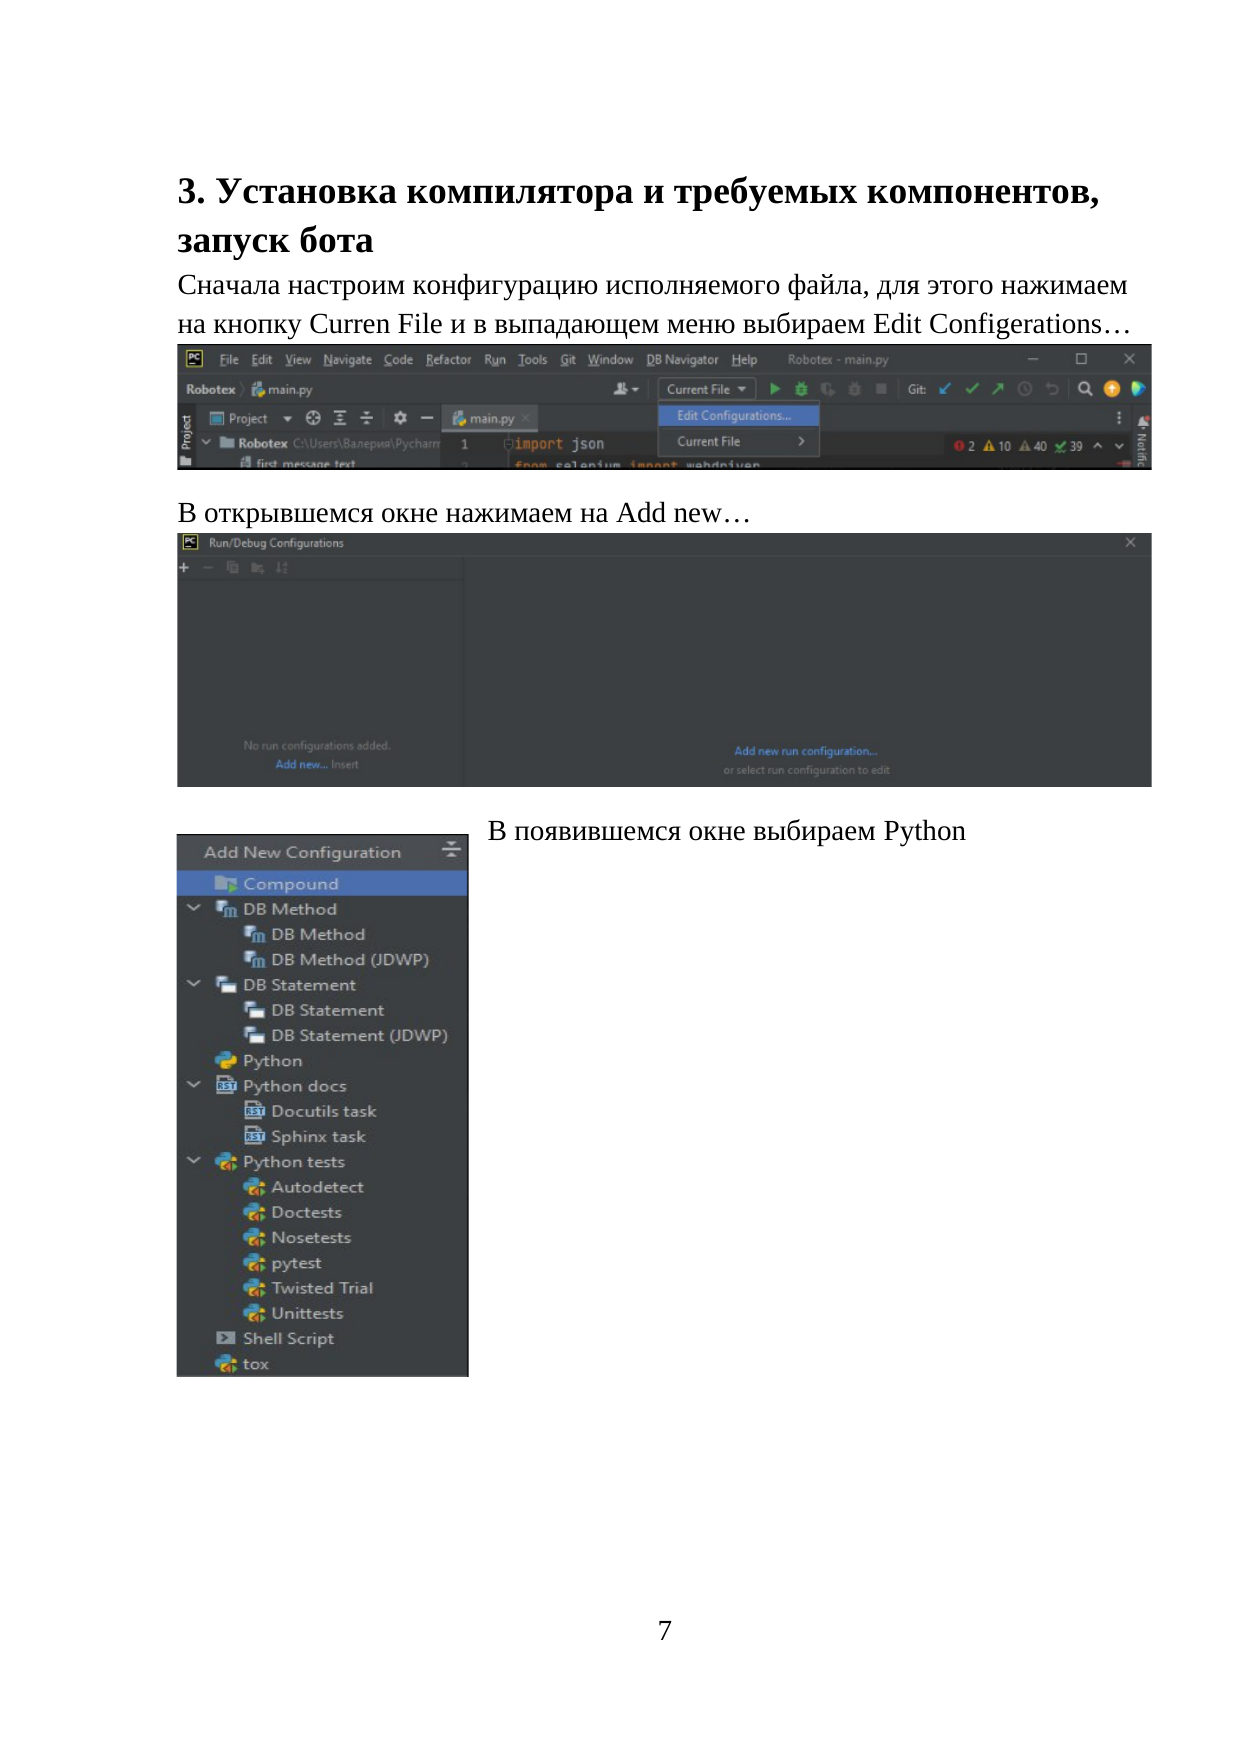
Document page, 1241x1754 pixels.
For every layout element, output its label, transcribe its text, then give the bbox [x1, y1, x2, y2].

picture [177, 533, 1152, 787]
text Сначала настроим конфигурацию исполняемого файла, для этого нажимаем на кнопку Curren File и в выпадающем меню выбираем Edit Configerations… [177, 267, 1152, 344]
text В появившемся окне выбираем Python [177, 813, 1152, 846]
text В открывшемся окне нажимаем на Add new… [177, 495, 1152, 533]
picture [177, 344, 1152, 470]
subtitle 3. Установка компилятора и требуемых компонентов, запуск бота [177, 168, 1152, 261]
picture [176, 834, 469, 1377]
